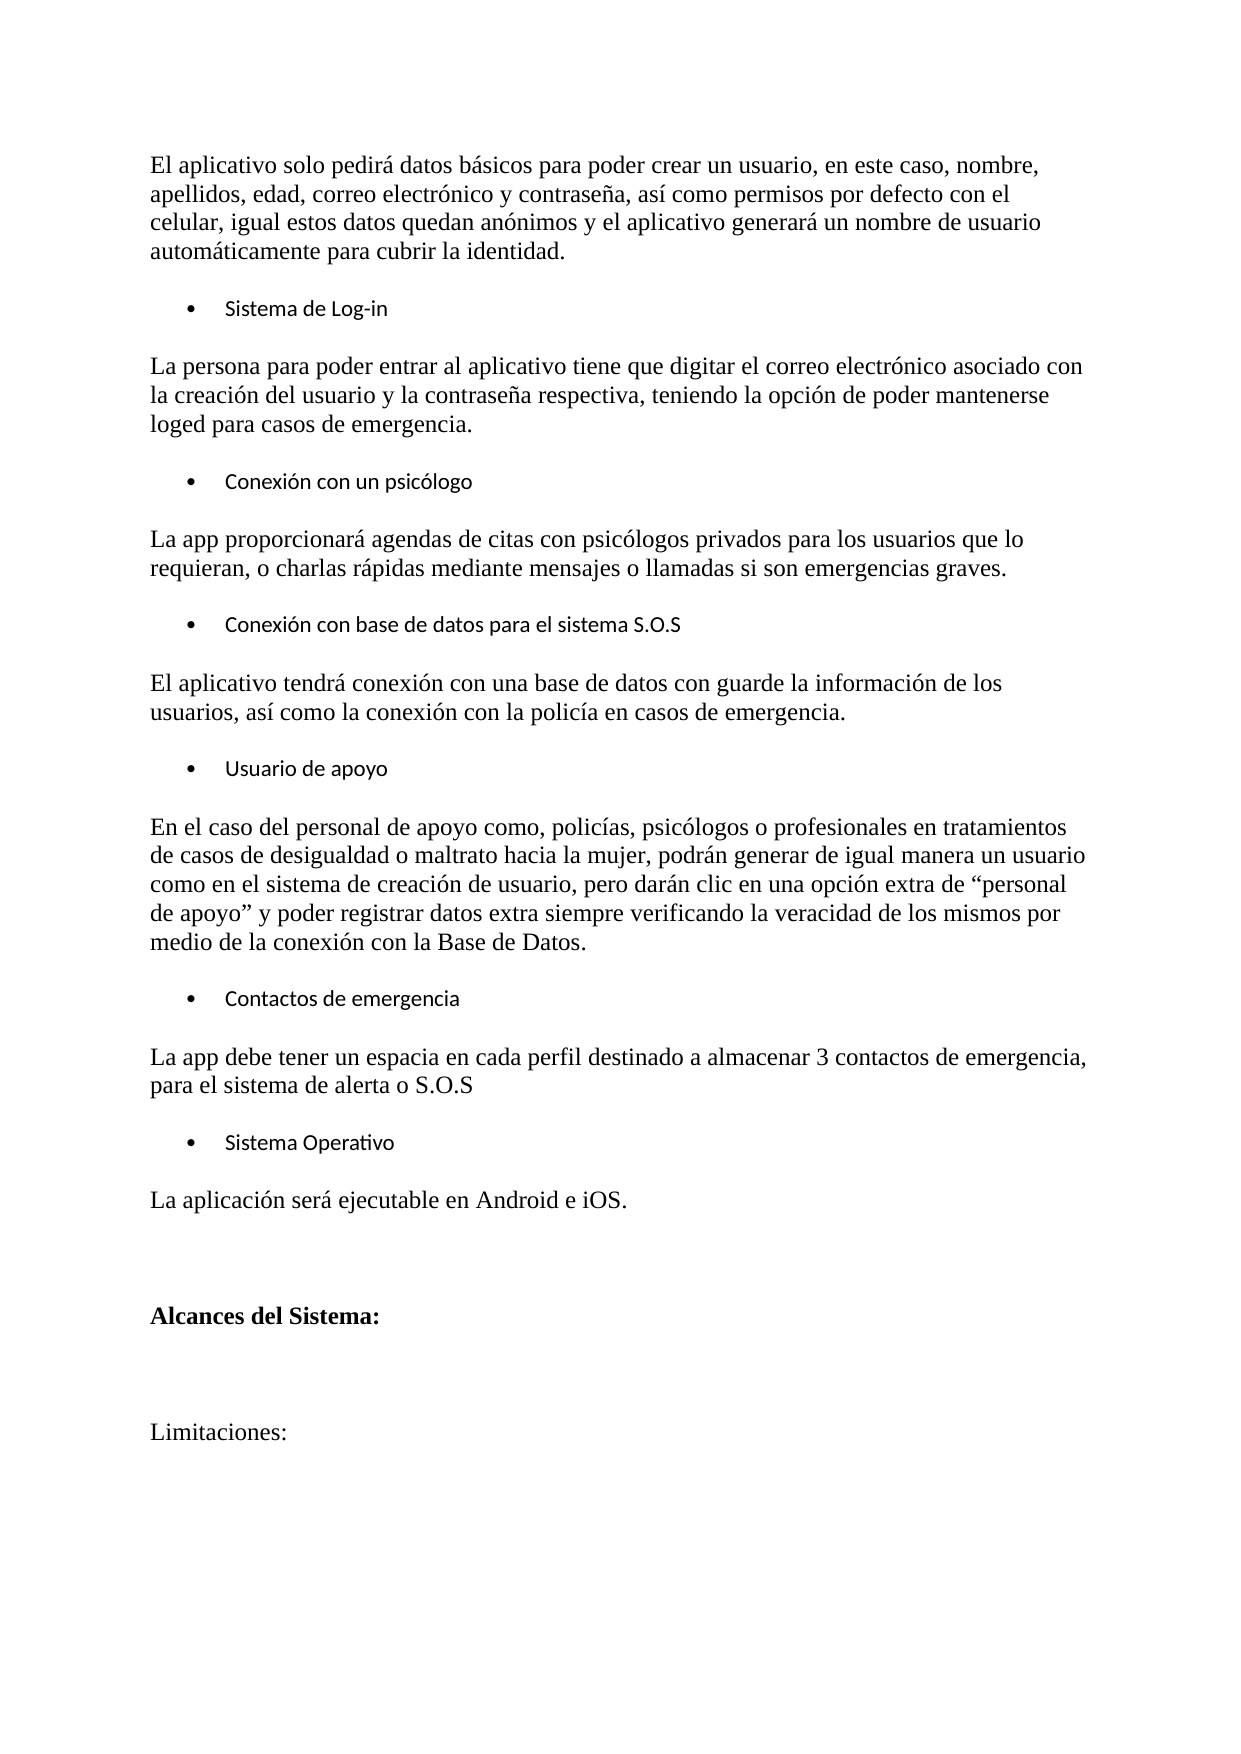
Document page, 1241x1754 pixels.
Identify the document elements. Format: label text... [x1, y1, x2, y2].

list Sistema Operativo [187, 1128, 1090, 1156]
text Alcances del Sistema: [150, 1301, 1090, 1330]
list Conexión con un psicólogo [187, 467, 1090, 495]
text El aplicativo solo pedirá datos básicos para poder crear un usuario, en este caso, nombre, apellidos, edad, correo electrónico y contraseña, así como permisos por defecto con el celular, igual estos datos quedan anónimos y el aplicativo generará un nombre de usuario automáticamente para cubrir la identidad. [150, 150, 1090, 265]
text El aplicativo tendrá conexión con una base de datos con guarde la información de los usuarios, así como la conexión con la policía en casos de emergencia. [150, 668, 1090, 725]
text La app debe tener un espacia en cada perfil destinado a almacenar 3 contactos de emergencia, para el sistema de alerta o S.O.S [150, 1042, 1090, 1099]
text La app proporcionará agendas de citas con psicólogos privados para los usuarios que lo requieran, o charlas rápidas mediante mensajes o llamadas si son emergencias graves. [150, 524, 1090, 581]
text La aplicación será ejecutable en Android e iOS. [150, 1186, 1090, 1214]
list Sistema de Log-in [187, 294, 1090, 322]
list Usuario de apoyo [187, 754, 1090, 782]
list Contactos de emergencia [187, 984, 1090, 1013]
text Limitaciones: [150, 1417, 1090, 1446]
text En el caso del personal de apoyo como, policías, psicólogos o profesionales en tratamientos de casos de desigualdad o maltrato hacia la mujer, podrán generar de igual manera un usuario como en el sistema de creación de usuario, pero darán clic en una opción extra de “personal de apoyo” y poder registrar datos extra siempre verificando la veracidad de los mismos por medio de la conexión con la Base de Datos. [150, 812, 1090, 955]
list Conexión con base de datos para el sistema S.O.S [187, 611, 1090, 639]
text La persona para poder entrar al aplicativo tiene que digitar el correo electrónico asociado con la creación del usuario y la contraseña respectiva, teniendo la opción de poder mantenerse loged para casos de emergencia. [150, 351, 1090, 438]
